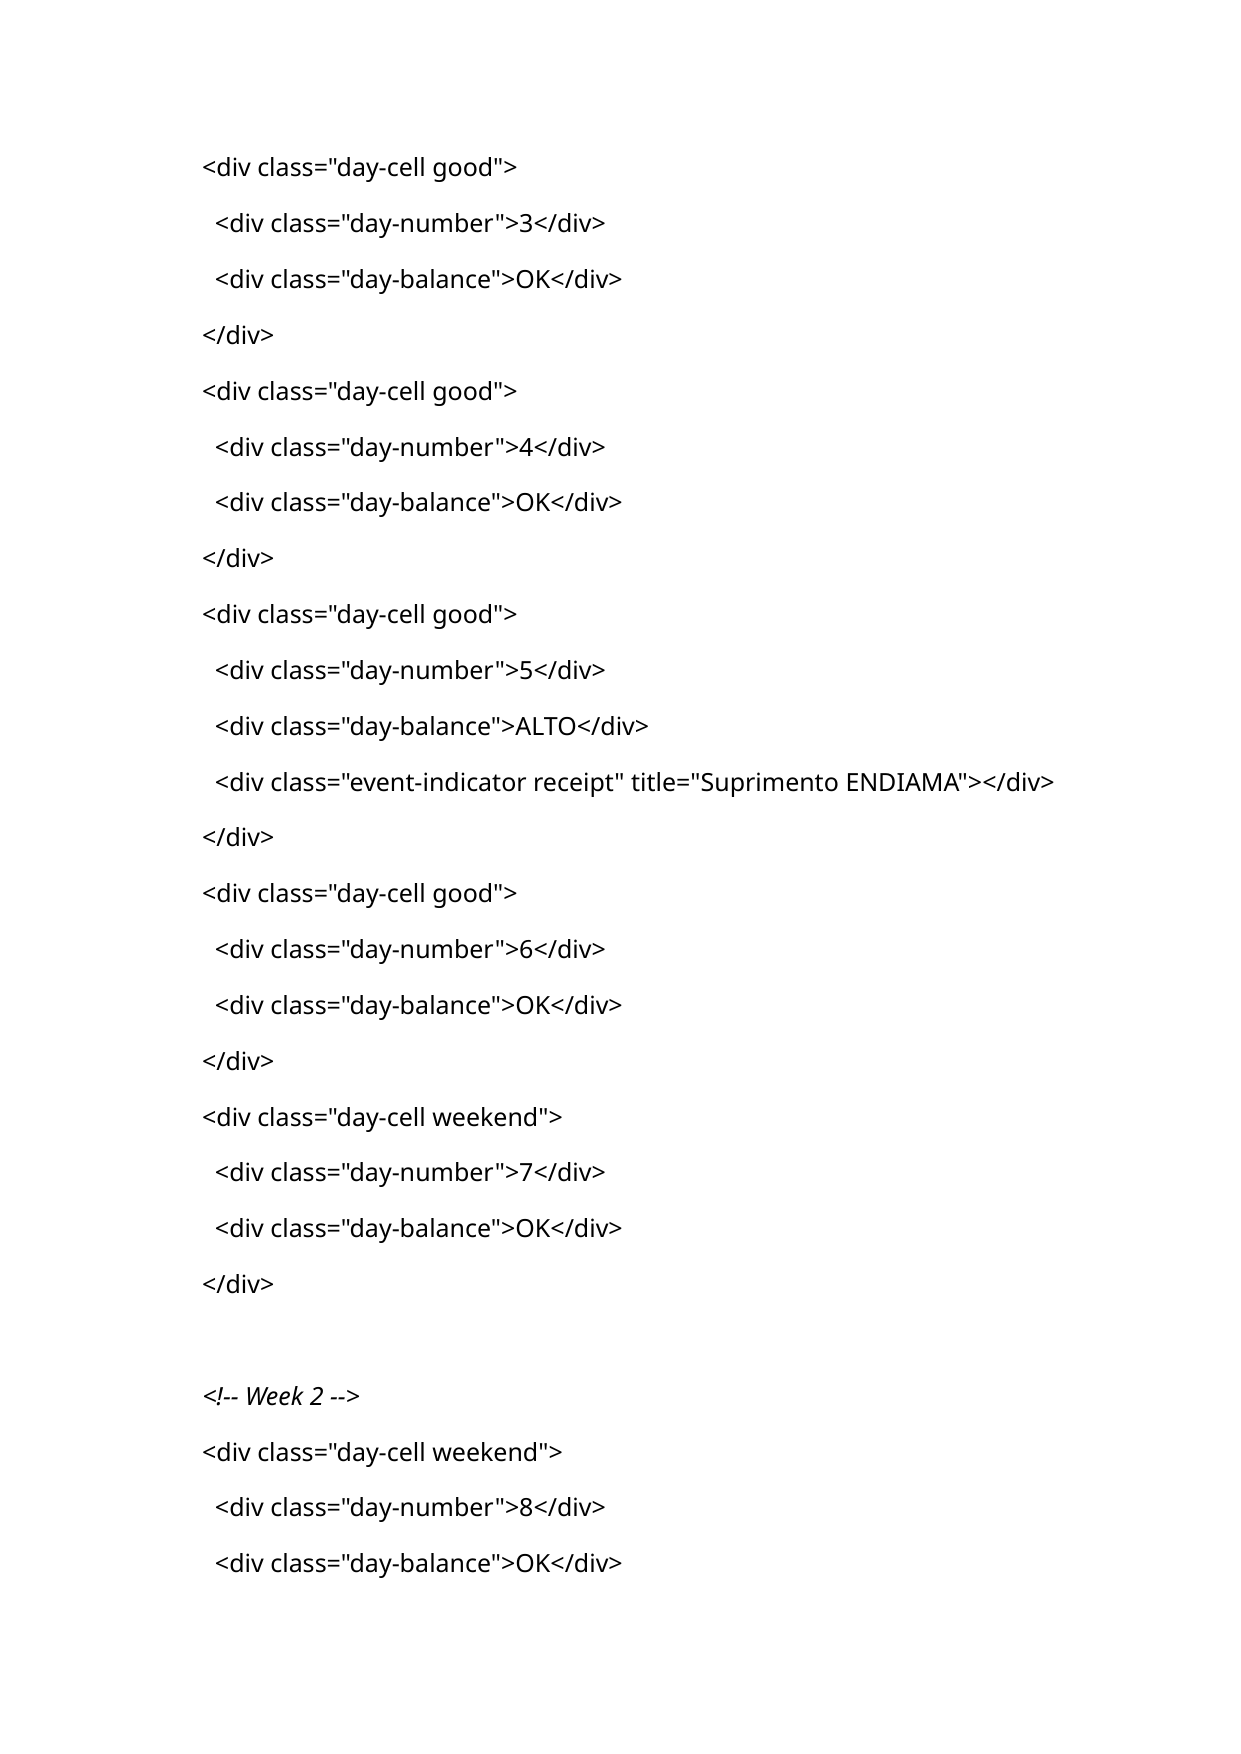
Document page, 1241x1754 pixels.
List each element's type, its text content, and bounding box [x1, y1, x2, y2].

text <div class="event-indicator receipt" title="Suprimento ENDIAMA"></div> [150, 764, 1090, 798]
text </div> [150, 317, 1090, 352]
text <div class="day-number">6</div> [150, 932, 1090, 966]
text </div> [150, 541, 1090, 575]
text </div> [150, 820, 1090, 854]
text <div class="day-number">3</div> [150, 206, 1090, 240]
text <div class="day-balance">OK</div> [150, 987, 1090, 1022]
text <div class="day-balance">ALTO</div> [150, 708, 1090, 742]
text <div class="day-cell weekend"> [150, 1099, 1090, 1133]
text </div> [150, 1267, 1090, 1301]
text <div class="day-cell good"> [150, 597, 1090, 631]
text <div class="day-cell good"> [150, 876, 1090, 910]
text <div class="day-number">8</div> [150, 1490, 1090, 1524]
text <div class="day-balance">OK</div> [150, 485, 1090, 519]
text <div class="day-balance">OK</div> [150, 262, 1090, 296]
text <div class="day-number">4</div> [150, 429, 1090, 463]
text <div class="day-cell weekend"> [150, 1434, 1090, 1468]
text <div class="day-number">7</div> [150, 1155, 1090, 1189]
text <div class="day-balance">OK</div> [150, 1211, 1090, 1245]
text <!-- Week 2 --> [150, 1378, 1090, 1412]
text </div> [150, 1043, 1090, 1077]
text <div class="day-cell good"> [150, 373, 1090, 407]
text <div class="day-balance">OK</div> [150, 1546, 1090, 1580]
text <div class="day-cell good"> [150, 150, 1090, 184]
text <div class="day-number">5</div> [150, 652, 1090, 687]
